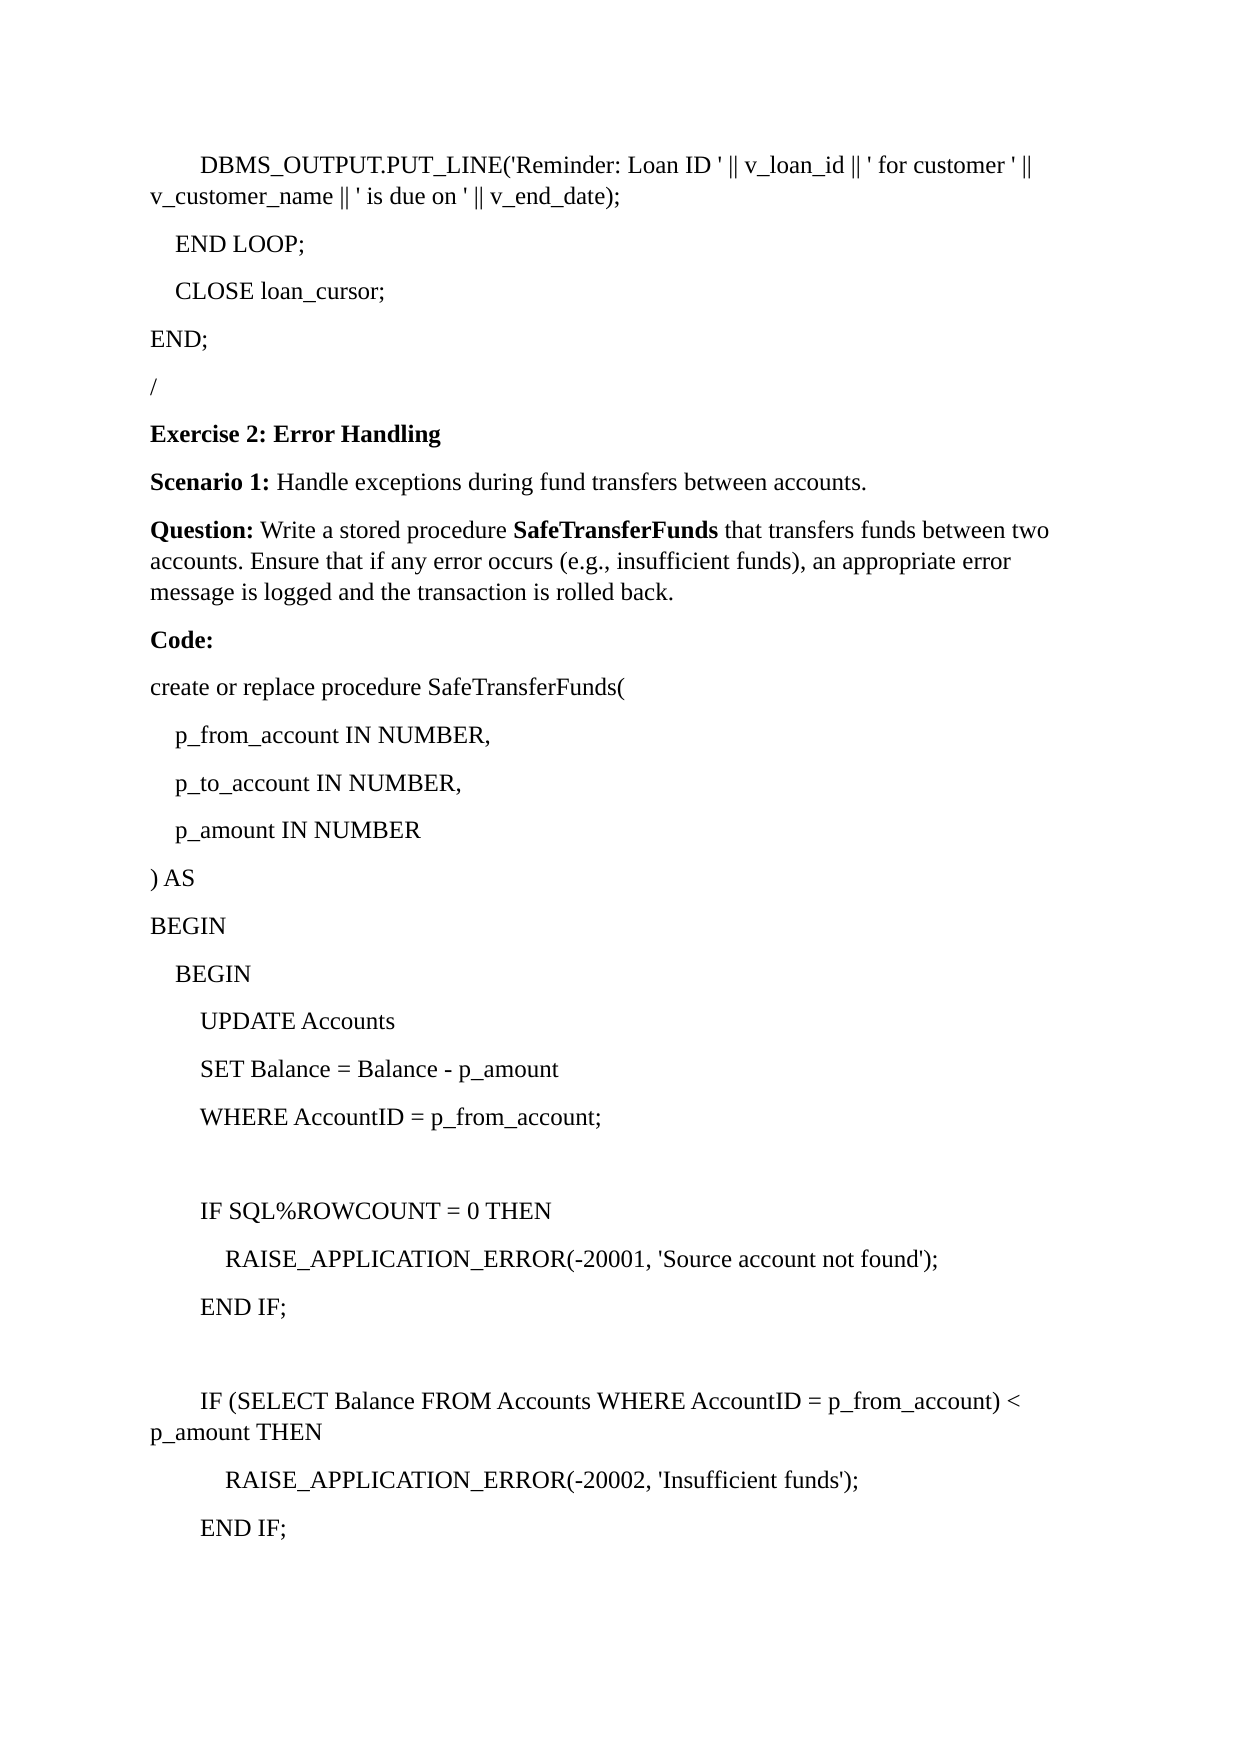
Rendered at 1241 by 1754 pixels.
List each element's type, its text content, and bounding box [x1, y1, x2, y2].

text RAISE_APPLICATION_ERROR(-20001, 'Source account not found'); [150, 1244, 1090, 1273]
text WHERE AccountID = p_from_account; [150, 1102, 1090, 1131]
text Exercise 2: Error Handling [150, 419, 1090, 448]
text UPDATE Accounts [150, 1006, 1090, 1035]
text IF (SELECT Balance FROM Accounts WHERE AccountID = p_from_account) < p_amount THEN [150, 1386, 1090, 1446]
text Scenario 1: Handle exceptions during fund transfers between accounts. [150, 467, 1090, 496]
text Code: [150, 625, 1090, 653]
text END LOOP; [150, 229, 1090, 257]
text p_from_account IN NUMBER, [150, 720, 1090, 749]
text ) AS [150, 863, 1090, 892]
text CLOSE loan_cursor; [150, 276, 1090, 305]
text BEGIN [150, 959, 1090, 987]
text END; [150, 324, 1090, 353]
text IF SQL%ROWCOUNT = 0 THEN [150, 1196, 1090, 1225]
text END IF; [150, 1292, 1090, 1321]
text / [150, 372, 1090, 401]
text create or replace procedure SafeTransferFunds( [150, 672, 1090, 701]
text p_amount IN NUMBER [150, 816, 1090, 844]
text p_to_account IN NUMBER, [150, 768, 1090, 797]
text SET Balance = Balance - p_amount [150, 1054, 1090, 1083]
text END IF; [150, 1513, 1090, 1542]
text BEGIN [150, 911, 1090, 940]
text Question: Write a stored procedure SafeTransferFunds that transfers funds between two accounts. Ensure that if any error occurs (e.g., insufficient funds), an appropriate error message is logged and the transaction is rolled back. [150, 515, 1090, 606]
text DBMS_OUTPUT.PUT_LINE('Reminder: Loan ID ' || v_loan_id || ' for customer ' || v_customer_name || ' is due on ' || v_end_date); [150, 150, 1090, 210]
text RAISE_APPLICATION_ERROR(-20002, 'Insufficient funds'); [150, 1465, 1090, 1494]
